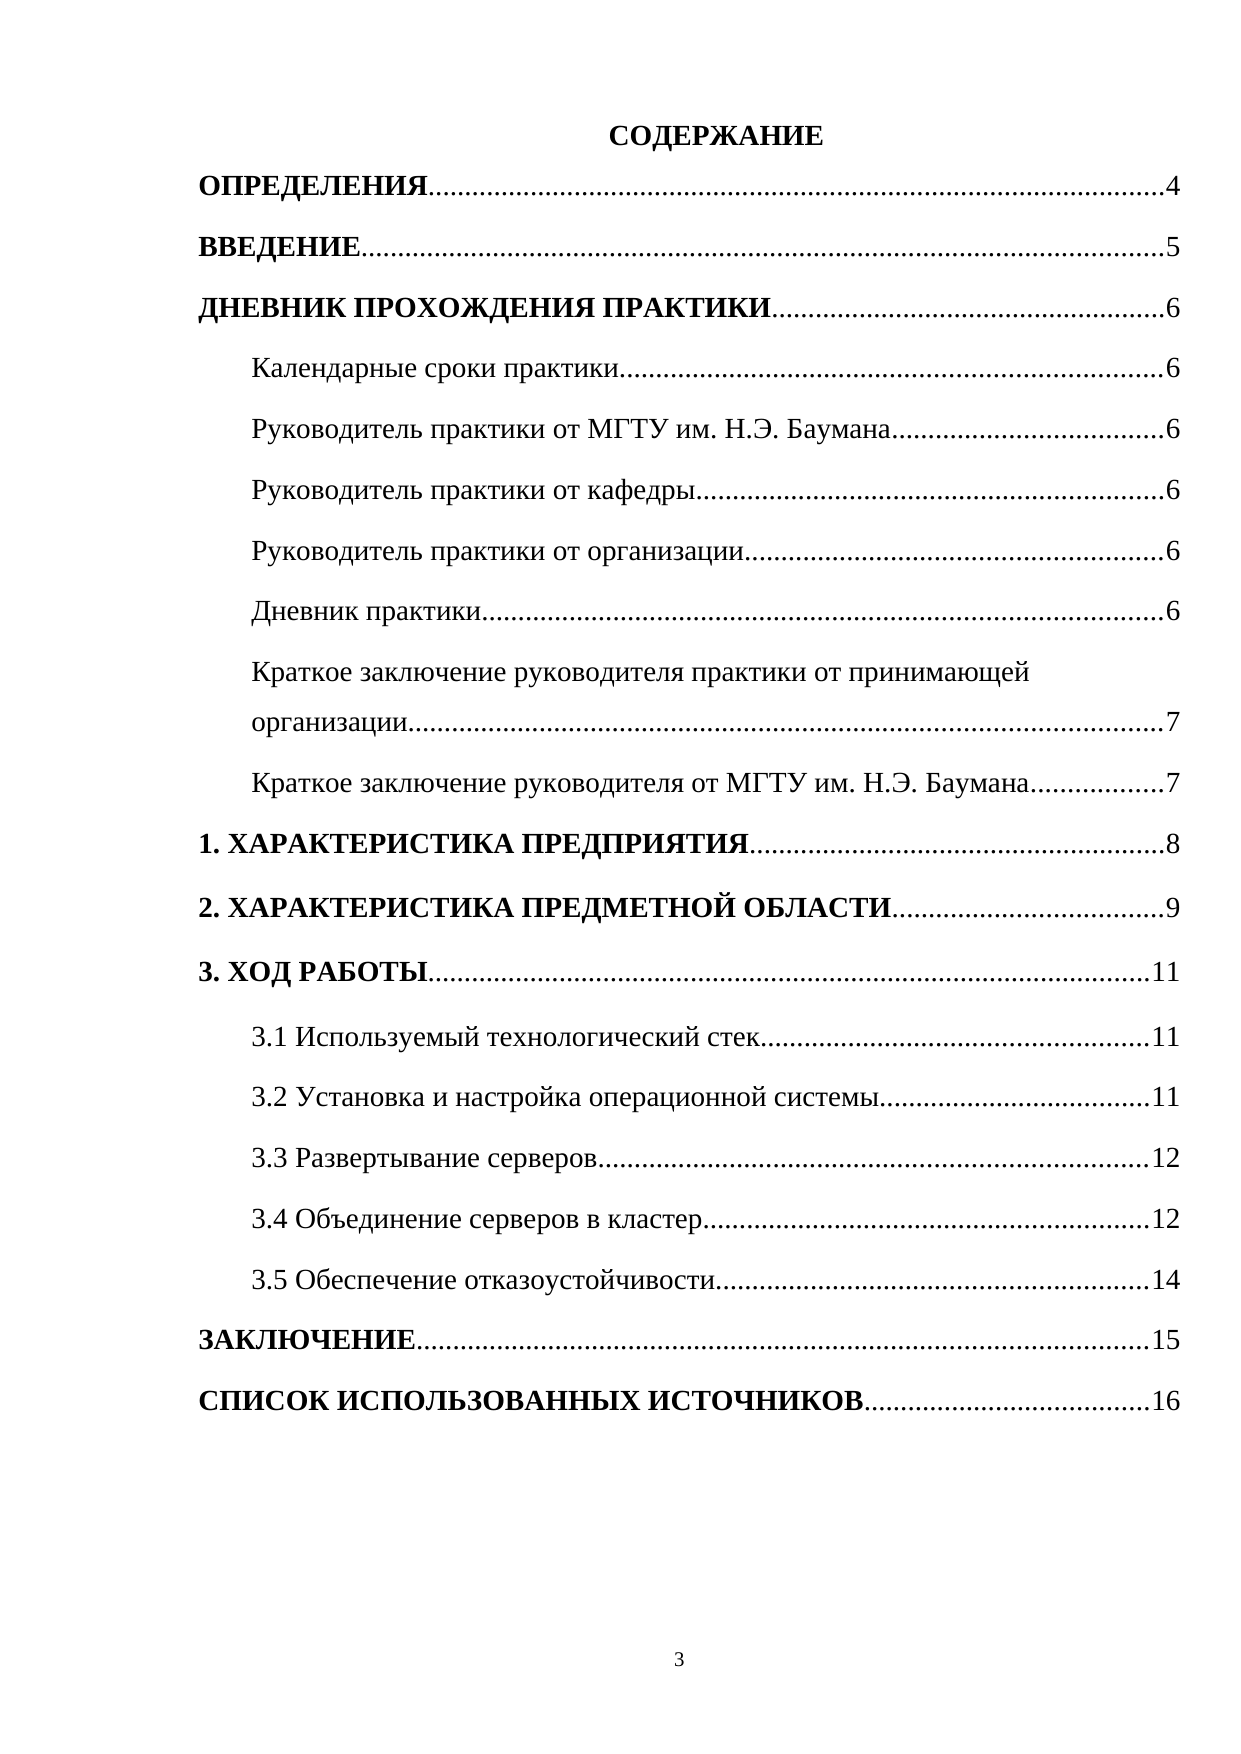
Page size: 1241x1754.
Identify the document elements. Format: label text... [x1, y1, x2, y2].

subtitle СОДЕРЖАНИЕ [251, 118, 1181, 152]
